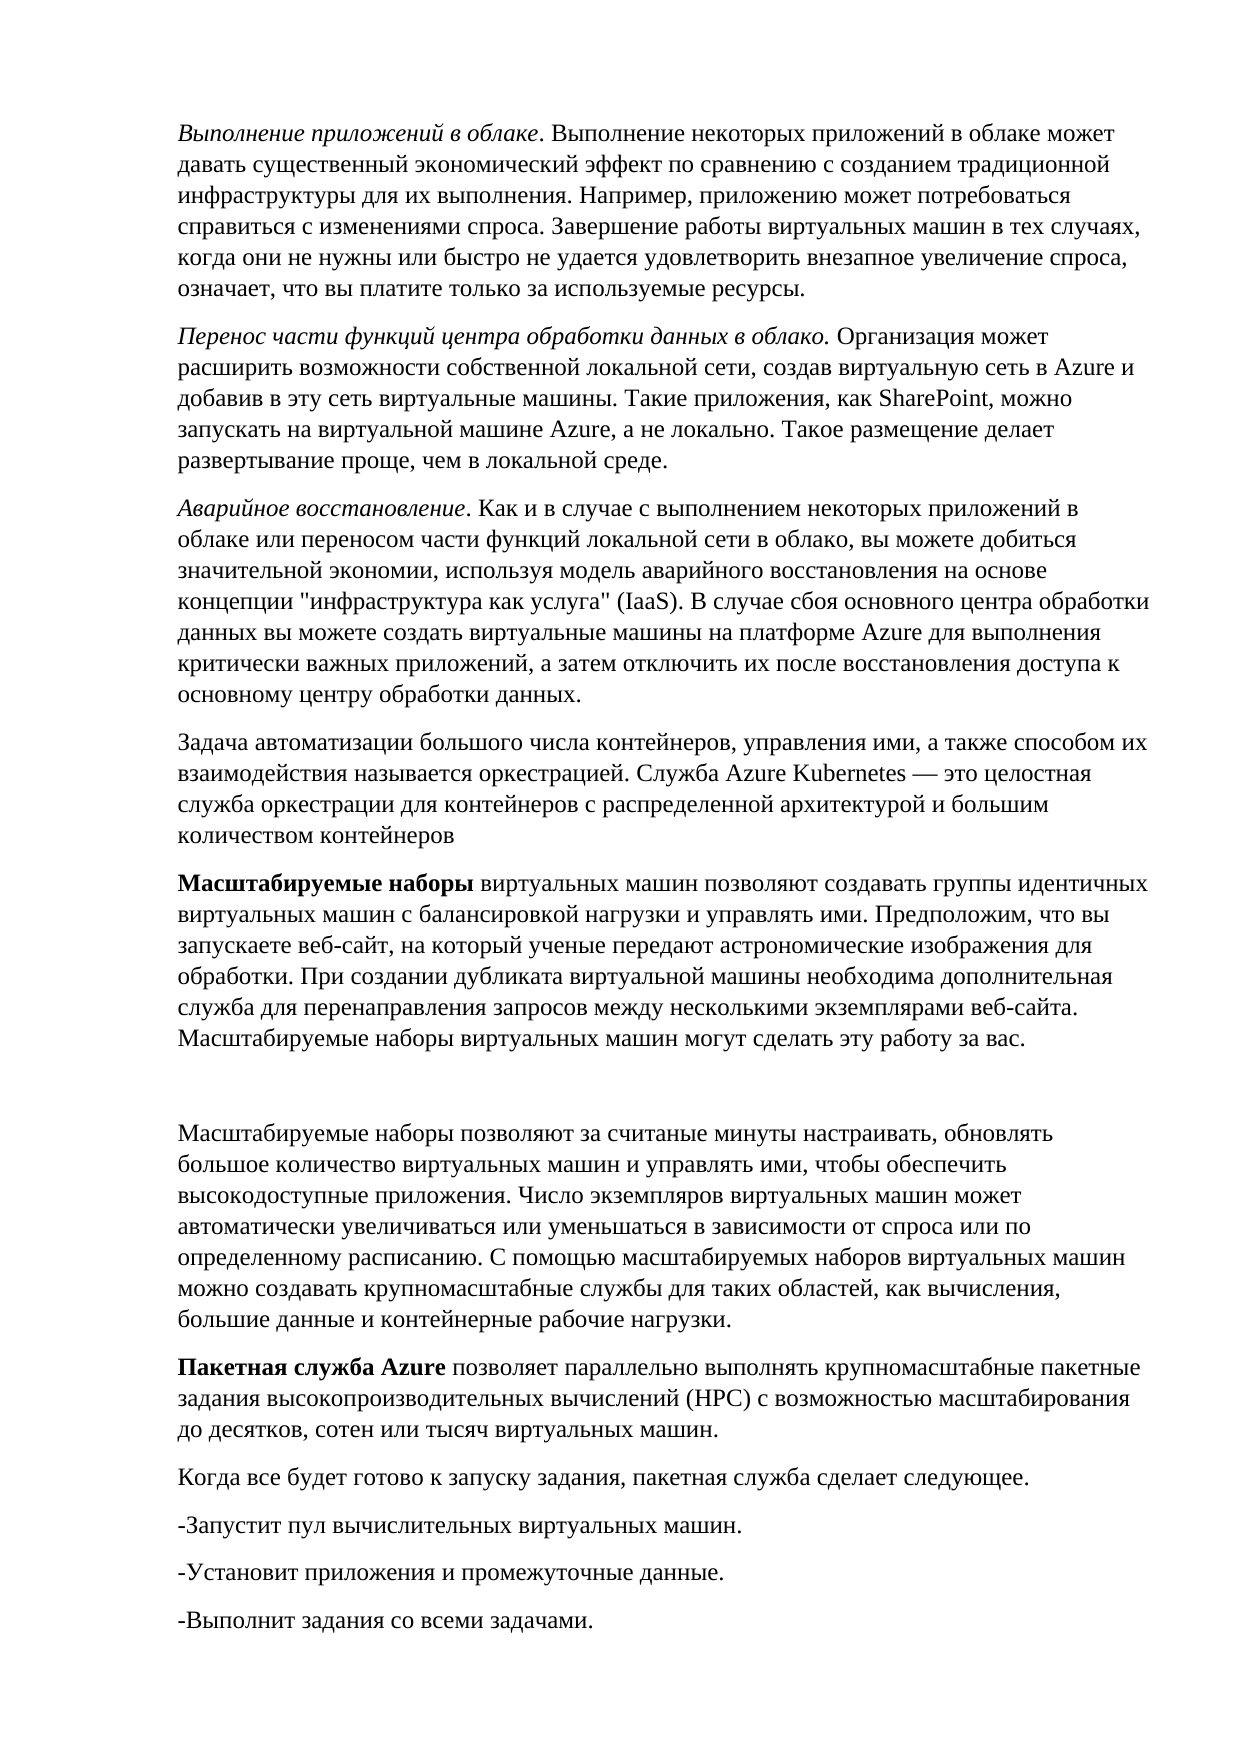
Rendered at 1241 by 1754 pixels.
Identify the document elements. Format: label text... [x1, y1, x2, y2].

text Аварийное восстановление. Как и в случае с выполнением некоторых приложений в облаке или переносом части функций локальной сети в облако, вы можете добиться значительной экономии, используя модель аварийного восстановления на основе концепции "инфраструктура как услуга" (IaaS). В случае сбоя основного центра обработки данных вы можете создать виртуальные машины на платформе Azure для выполнения критически важных приложений, а затем отключить их после восстановления доступа к основному центру обработки данных. [177, 493, 1152, 708]
text Задача автоматизации большого числа контейнеров, управления ими, а также способом их взаимодействия называется оркестрацией. Служба Azure Kubernetes — это целостная служба оркестрации для контейнеров с распределенной архитектурой и большим количеством контейнеров [177, 727, 1152, 849]
text Перенос части функций центра обработки данных в облако. Организация может расширить возможности собственной локальной сети, создав виртуальную сеть в Azure и добавив в эту сеть виртуальные машины. Такие приложения, как SharePoint, можно запускать на виртуальной машине Azure, а не локально. Такое размещение делает развертывание проще, чем в локальной среде. [177, 321, 1152, 474]
text Пакетная служба Azure позволяет параллельно выполнять крупномасштабные пакетные задания высокопроизводительных вычислений (HPC) с возможностью масштабирования до десятков, сотен или тысяч виртуальных машин. [177, 1352, 1152, 1443]
text Масштабируемые наборы позволяют за считаные минуты настраивать, обновлять большое количество виртуальных машин и управлять ими, чтобы обеспечить высокодоступные приложения. Число экземпляров виртуальных машин может автоматически увеличиваться или уменьшаться в зависимости от спроса или по определенному расписанию. С помощью масштабируемых наборов виртуальных машин можно создавать крупномасштабные службы для таких областей, как вычисления, большие данные и контейнерные рабочие нагрузки. [177, 1118, 1152, 1333]
text Выполнение приложений в облаке. Выполнение некоторых приложений в облаке может давать существенный экономический эффект по сравнению с созданием традиционной инфраструктуры для их выполнения. Например, приложению может потребоваться справиться с изменениями спроса. Завершение работы виртуальных машин в тех случаях, когда они не нужны или быстро не удается удовлетворить внезапное увеличение спроса, означает, что вы платите только за используемые ресурсы. [177, 118, 1152, 302]
text -Установит приложения и промежуточные данные. [177, 1557, 1152, 1586]
text Масштабируемые наборы виртуальных машин позволяют создавать группы идентичных виртуальных машин с балансировкой нагрузки и управлять ими. Предположим, что вы запускаете веб-сайт, на который ученые передают астрономические изображения для обработки. При создании дубликата виртуальной машины необходима дополнительная служба для перенаправления запросов между несколькими экземплярами веб-сайта. Масштабируемые наборы виртуальных машин могут сделать эту работу за вас. [177, 868, 1152, 1052]
text -Запустит пул вычислительных виртуальных машин. [177, 1510, 1152, 1538]
text Когда все будет готово к запуску задания, пакетная служба сделает следующее. [177, 1462, 1152, 1491]
text -Выполнит задания со всеми задачами. [177, 1605, 1152, 1634]
